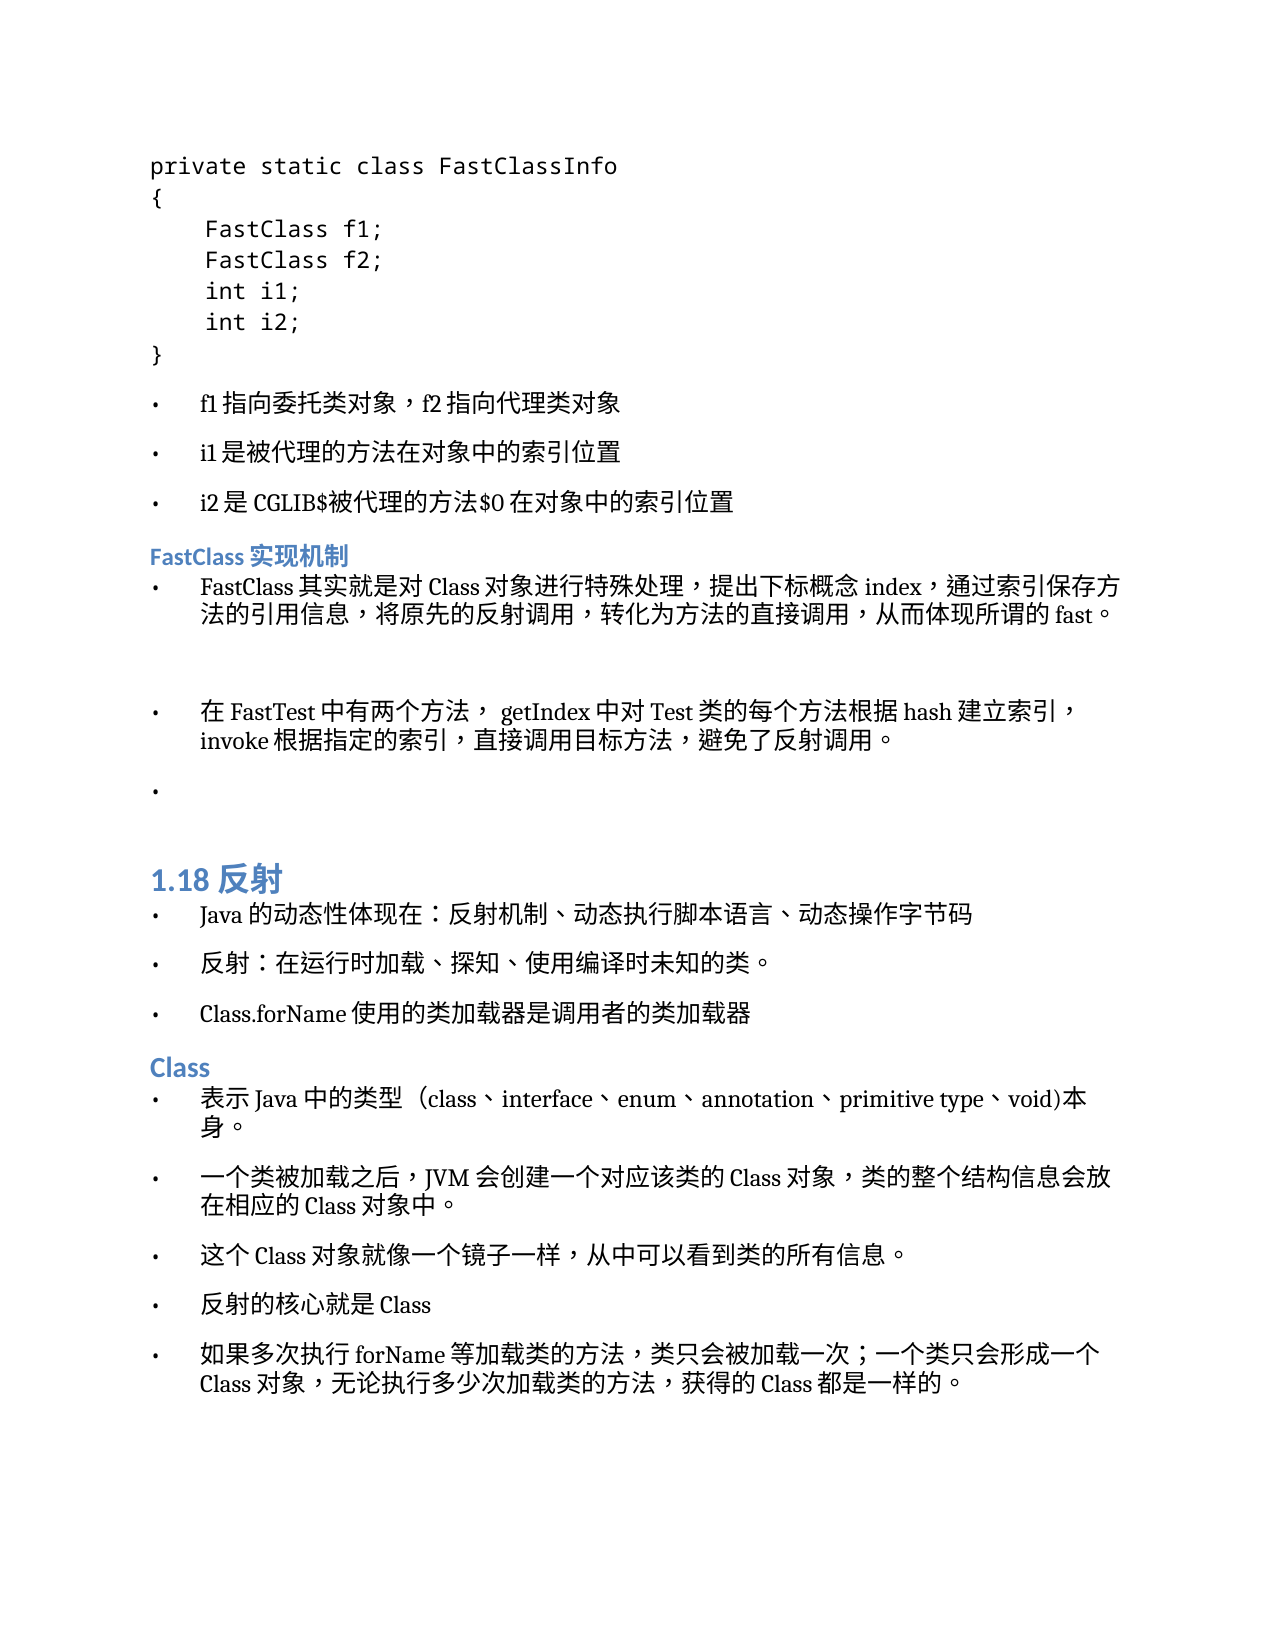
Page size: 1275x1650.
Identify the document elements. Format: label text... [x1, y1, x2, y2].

text private static class FastClassInfo { FastClass f1; FastClass f2; int i1; int i2; } [150, 150, 1125, 369]
list 如果多次执行forName等加载类的方法，类只会被加载一次；一个类只会形成一个Class对象，无论执行多少次加载类的方法，获得的Class都是一样的。 [150, 1341, 1125, 1398]
list 表示Java中的类型（class、interface、enum、annotation、primitive type、void)本身。 [150, 1085, 1125, 1143]
list i1是被代理的方法在对象中的索引位置 [150, 439, 1125, 468]
list i2是CGLIB$被代理的方法$0在对象中的索引位置 [150, 489, 1125, 517]
list f1指向委托类对象，f2指向代理类对象 [150, 389, 1125, 418]
list Java的动态性体现在：反射机制、动态执行脚本语言、动态操作字节码 [150, 901, 1125, 929]
subtitle FastClass实现机制 [150, 538, 1125, 572]
list 一个类被加载之后，JVM会创建一个对应该类的Class对象，类的整个结构信息会放在相应的Class对象中。 [150, 1163, 1125, 1221]
list FastClass其实就是对Class对象进行特殊处理，提出下标概念index，通过索引保存方法的引用信息，将原先的反射调用，转化为方法的直接调用，从而体现所谓的fast。 [150, 572, 1125, 630]
subtitle Class [150, 1049, 1125, 1085]
subtitle 1.18 反射 [150, 855, 1125, 901]
list 这个Class对象就像一个镜子一样，从中可以看到类的所有信息。 [150, 1242, 1125, 1271]
list 在FastTest中有两个方法， getIndex中对Test类的每个方法根据hash建立索引， invoke根据指定的索引，直接调用目标方法，避免了反射调用。 [150, 698, 1125, 756]
list Class.forName使用的类加载器是调用者的类加载器 [150, 1000, 1125, 1029]
list 反射：在运行时加载、探知、使用编译时未知的类。 [150, 950, 1125, 979]
list 反射的核心就是Class [150, 1291, 1125, 1320]
